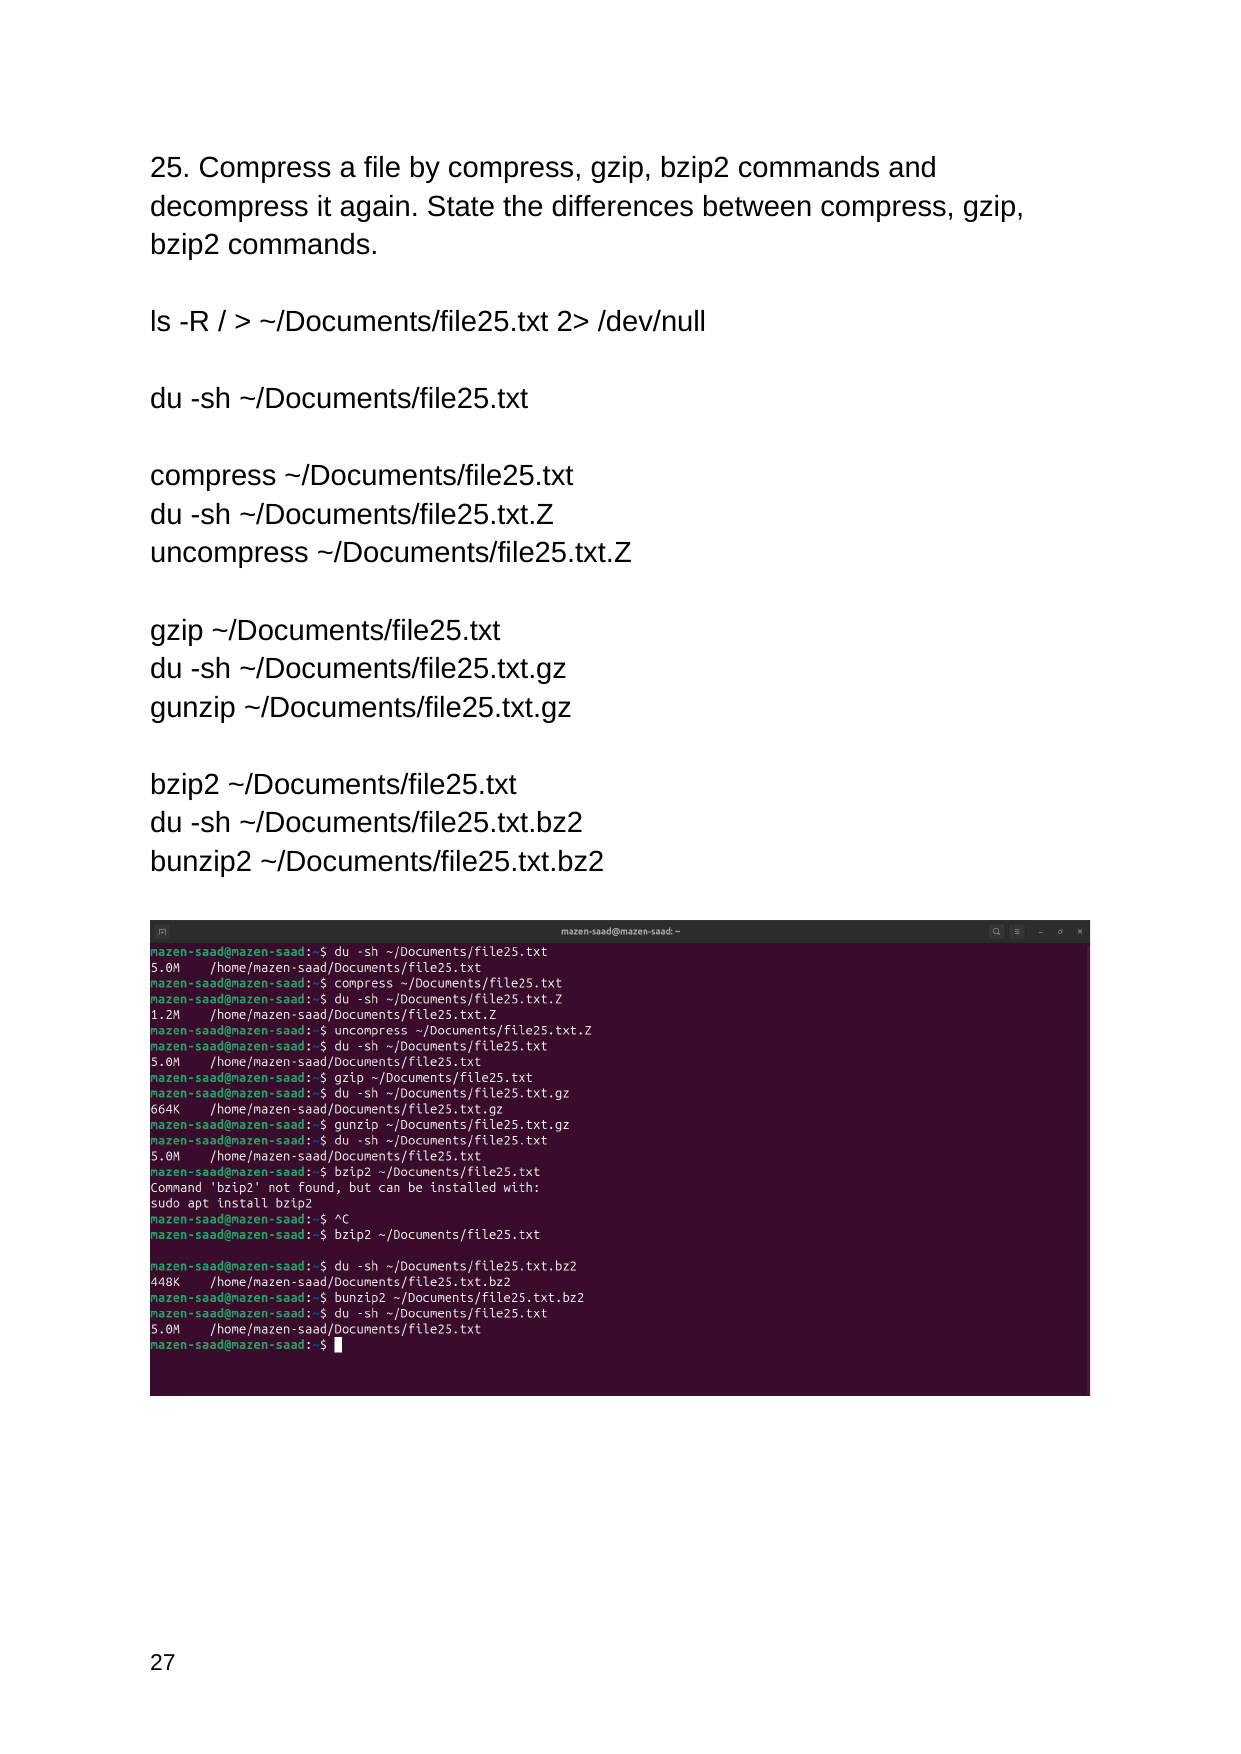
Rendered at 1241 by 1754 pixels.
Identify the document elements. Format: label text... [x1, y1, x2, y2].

text ls -R / > ~/Documents/file25.txt 2> /dev/null [150, 304, 1090, 338]
text bzip2 ~/Documents/file25.txt [150, 767, 1090, 800]
text du -sh ~/Documents/file25.txt.bz2 [150, 805, 1090, 839]
text du -sh ~/Documents/file25.txt [150, 381, 1090, 415]
text gunzip ~/Documents/file25.txt.gz [150, 689, 1090, 723]
text compress ~/Documents/file25.txt [150, 458, 1090, 492]
text uncompress ~/Documents/file25.txt.Z [150, 535, 1090, 569]
text 25. Compress a file by compress, gzip, bzip2 commands and decompress it again. State the differences between compress, gzip, bzip2 commands. [150, 150, 1090, 261]
text du -sh ~/Documents/file25.txt.gz [150, 651, 1090, 684]
picture [150, 920, 1091, 1396]
text gzip ~/Documents/file25.txt [150, 612, 1090, 646]
text du -sh ~/Documents/file25.txt.Z [150, 497, 1090, 530]
text bunzip2 ~/Documents/file25.txt.bz2 [150, 844, 1090, 877]
